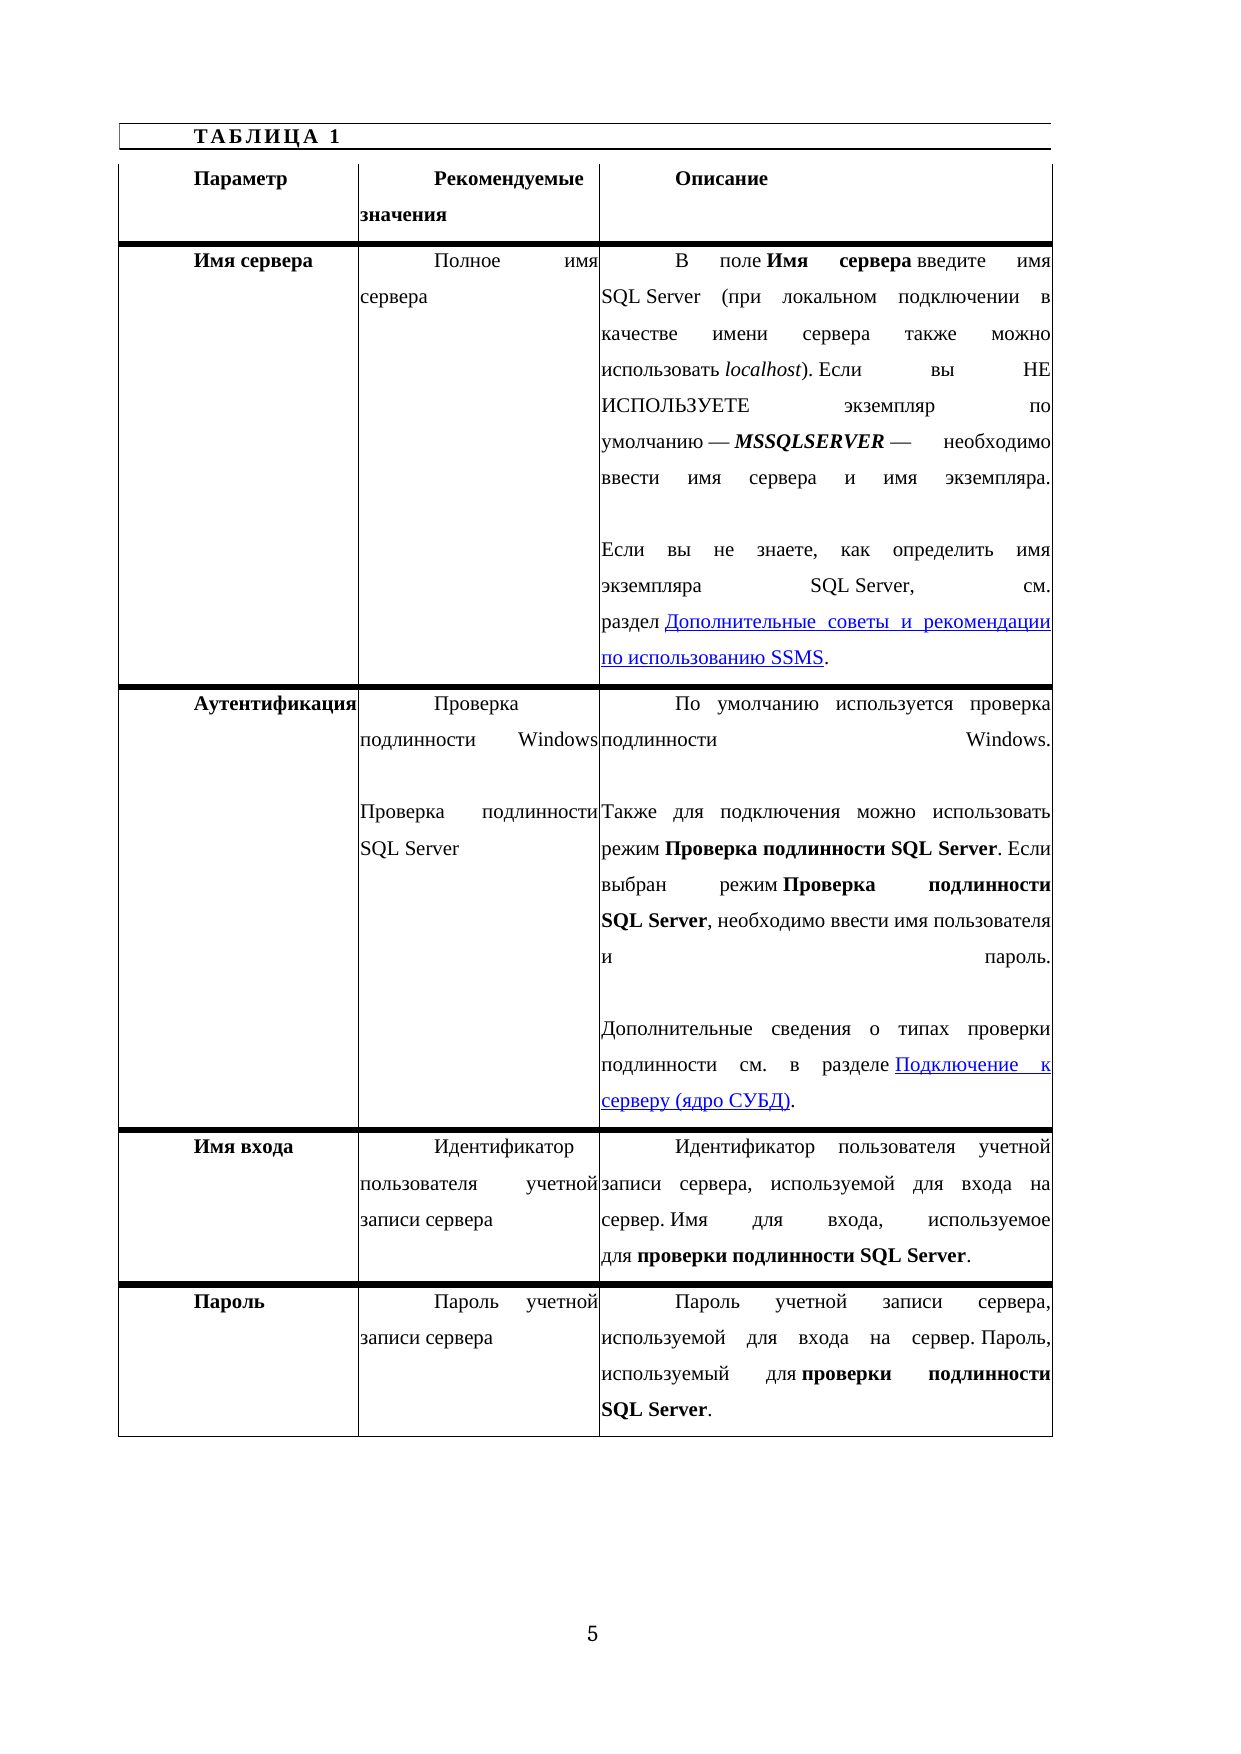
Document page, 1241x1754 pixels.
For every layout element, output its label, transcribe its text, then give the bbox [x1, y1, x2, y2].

table_cell Проверка подлинности Windows Проверка подлинности SQL Server [359, 690, 599, 1127]
table_header ТАБЛИЦА 1 [118, 122, 1052, 164]
table_cell Идентификатор пользователя учетной записи сервера [359, 1133, 599, 1281]
table_cell Пароль [119, 1288, 358, 1436]
table_cell Пароль учетной записи сервера [359, 1288, 599, 1436]
table_cell Пароль учетной записи сервера, используемой для входа на сервер. Пароль, используемый для проверки подлинности SQL Server. [600, 1288, 1052, 1436]
table_cell Имя сервера [119, 247, 358, 683]
table_cell Аутентификация [119, 690, 358, 1127]
table_cell Рекомендуемые значения [359, 164, 599, 241]
table_cell Описание [600, 164, 1052, 241]
table_cell Параметр [119, 164, 358, 241]
table_cell В поле Имя сервера введите имя SQL Server (при локальном подключении в качестве имени сервера также можно использовать localhost). Если вы НЕ ИСПОЛЬЗУЕТЕ экземпляр по умолчанию — MSSQLSERVER — необходимо ввести имя сервера и имя экземпляра. Если вы не знаете, как определить имя экземпляра SQL Server, см. раздел Дополнительные советы и рекомендации по использованию SSMS. [600, 247, 1052, 683]
table_cell Имя входа [119, 1133, 358, 1281]
table_cell По умолчанию используется проверка подлинности Windows. Также для подключения можно использовать режим Проверка подлинности SQL Server. Если выбран режим Проверка подлинности SQL Server, необходимо ввести имя пользователя и пароль. Дополнительные сведения о типах проверки подлинности см. в разделе Подключение к серверу (ядро СУБД). [600, 690, 1052, 1127]
table_cell Идентификатор пользователя учетной записи сервера, используемой для входа на сервер. Имя для входа, используемое для проверки подлинности SQL Server. [600, 1133, 1052, 1281]
table_cell Полное имя сервера [359, 247, 599, 683]
